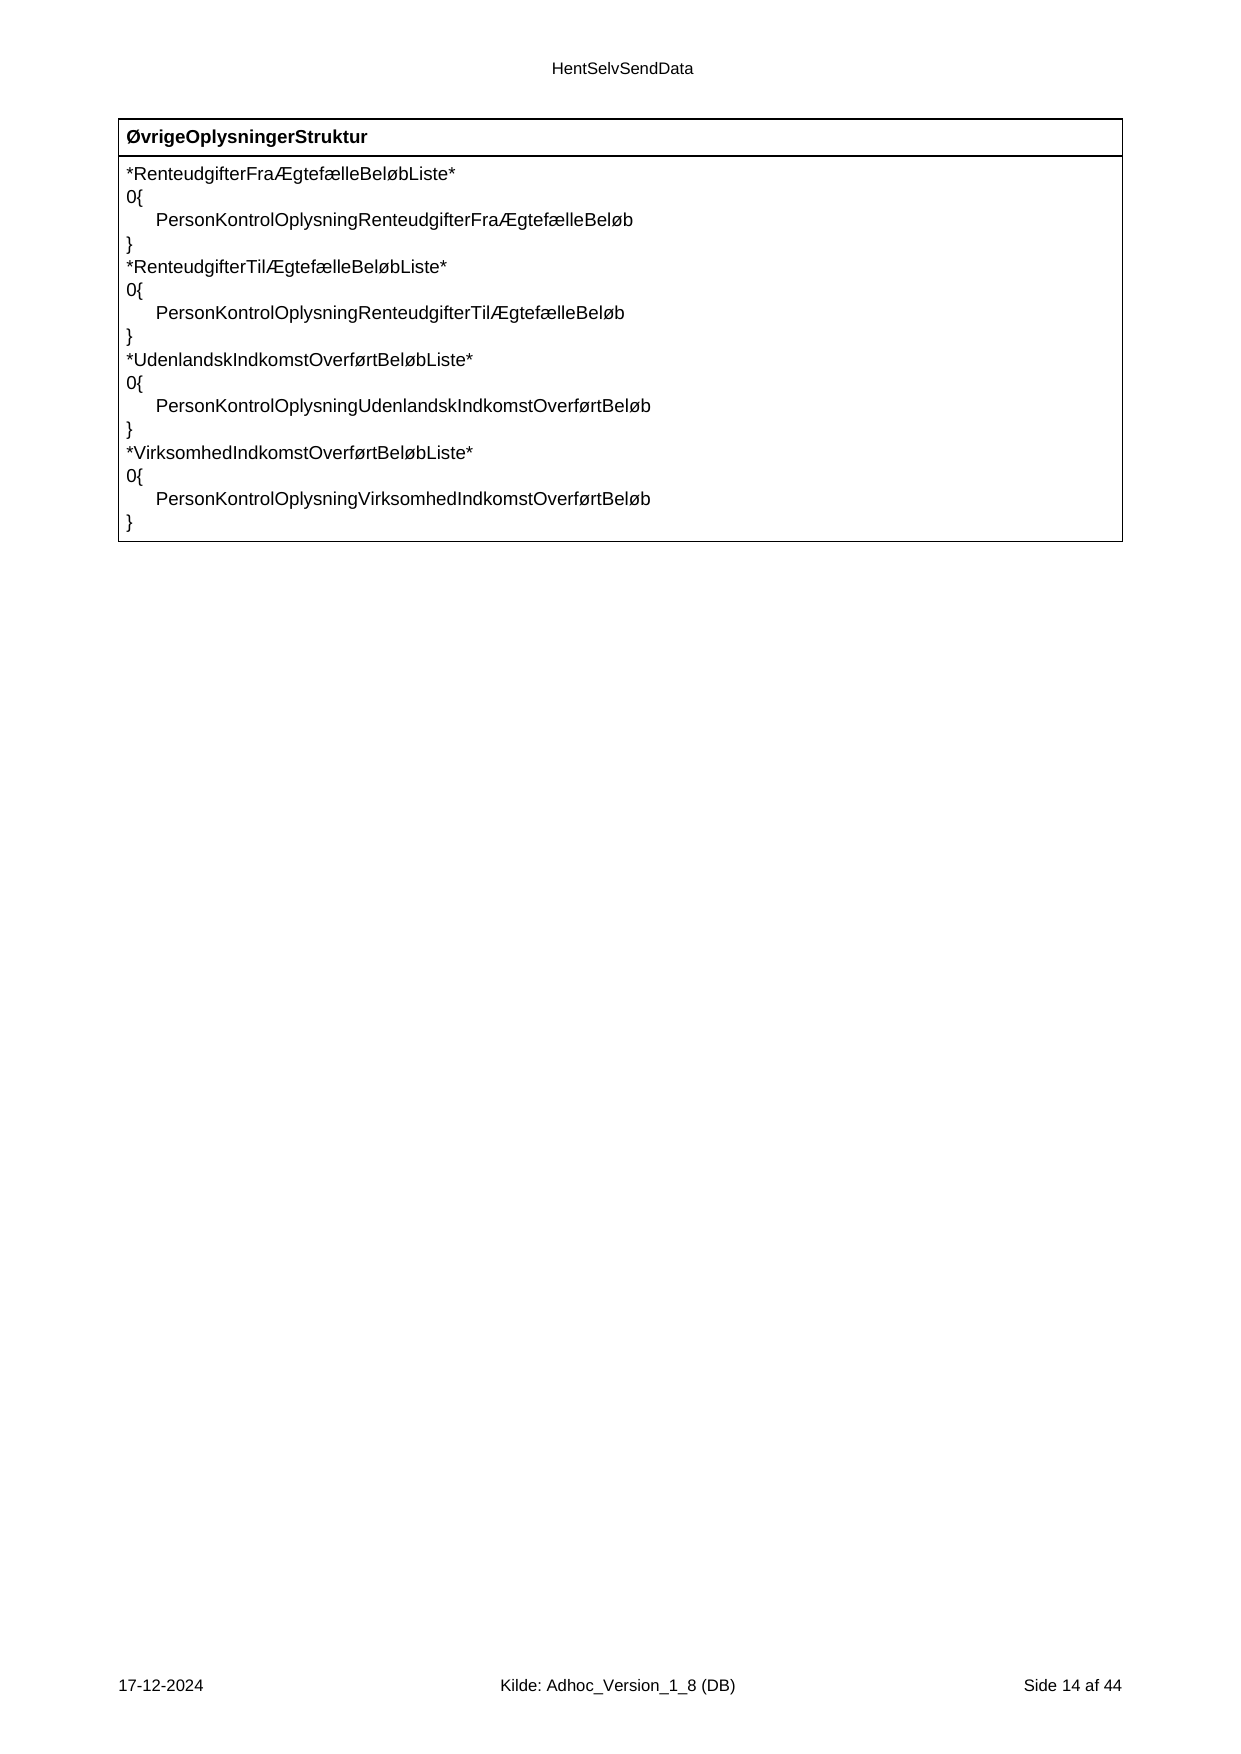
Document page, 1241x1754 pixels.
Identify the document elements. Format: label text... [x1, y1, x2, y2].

table_cell *RenteudgifterFraÆgtefælleBeløbListe* 0{ PersonKontrolOplysningRenteudgifterFraÆgtefælleBeløb } *RenteudgifterTilÆgtefælleBeløbListe* 0{ PersonKontrolOplysningRenteudgifterTilÆgtefælleBeløb } *UdenlandskIndkomstOverførtBeløbListe* 0{ PersonKontrolOplysningUdenlandskIndkomstOverførtBeløb } *VirksomhedIndkomstOverførtBeløbListe* 0{ PersonKontrolOplysningVirksomhedIndkomstOverførtBeløb } [119, 157, 1122, 541]
table_cell ØvrigeOplysningerStruktur [119, 120, 1122, 155]
